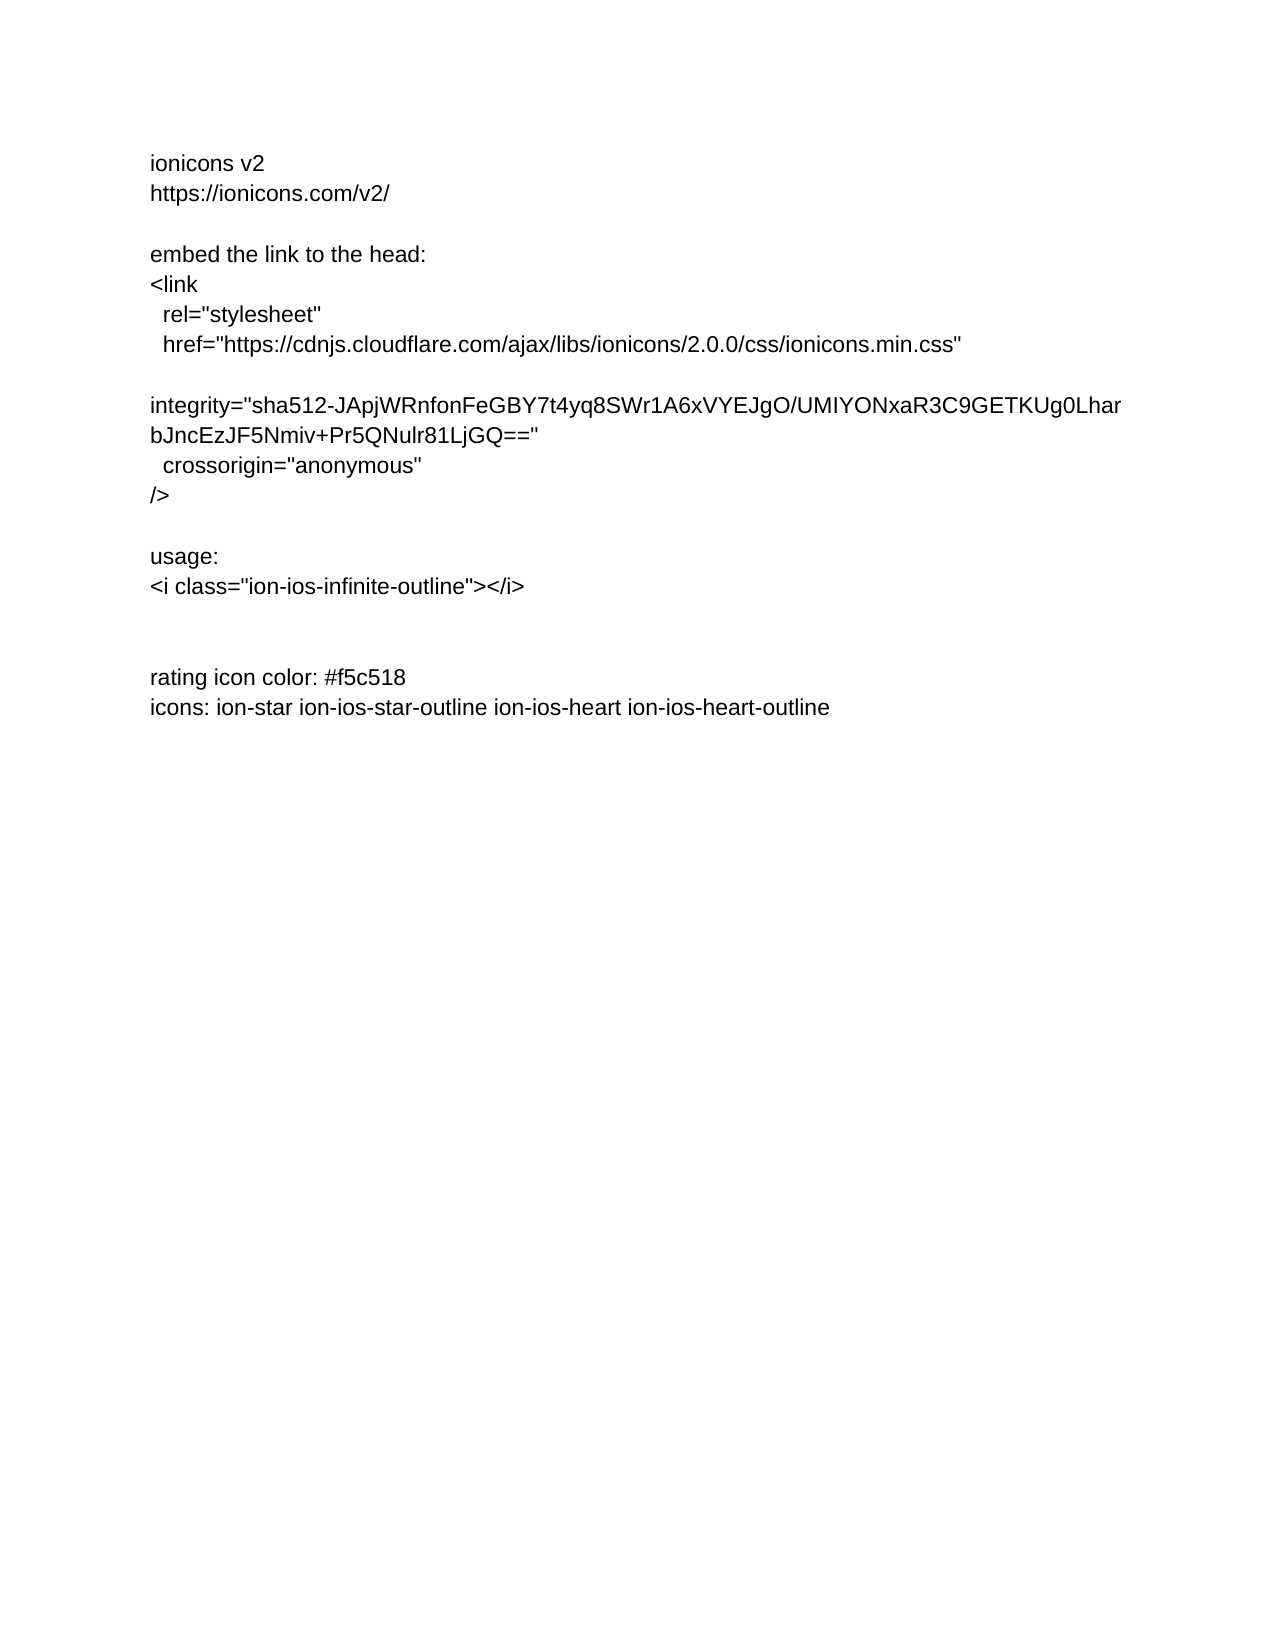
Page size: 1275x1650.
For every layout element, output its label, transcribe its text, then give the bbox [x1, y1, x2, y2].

text <link [150, 271, 1125, 297]
text embed the link to the head: [150, 241, 1125, 267]
text usage: [150, 543, 1125, 569]
text https://ionicons.com/v2/ [150, 180, 1125, 207]
text icons: ion-star ion-ios-star-outline ion-ios-heart ion-ios-heart-outline [150, 694, 1125, 720]
text rel="stylesheet" [150, 301, 1125, 327]
text crossorigin="anonymous" [150, 452, 1125, 478]
text href="https://cdnjs.cloudflare.com/ajax/libs/ionicons/2.0.0/css/ionicons.min.css" [150, 331, 1125, 358]
text /> [150, 482, 1125, 509]
text ionicons v2 [150, 150, 1125, 176]
text integrity="sha512-JApjWRnfonFeGBY7t4yq8SWr1A6xVYEJgO/UMIYONxaR3C9GETKUg0LharbJncEzJF5Nmiv+Pr5QNulr81LjGQ==" [150, 361, 1125, 448]
text rating icon color: #f5c518 [150, 663, 1125, 690]
text <i class="ion-ios-infinite-outline"></i> [150, 573, 1125, 599]
